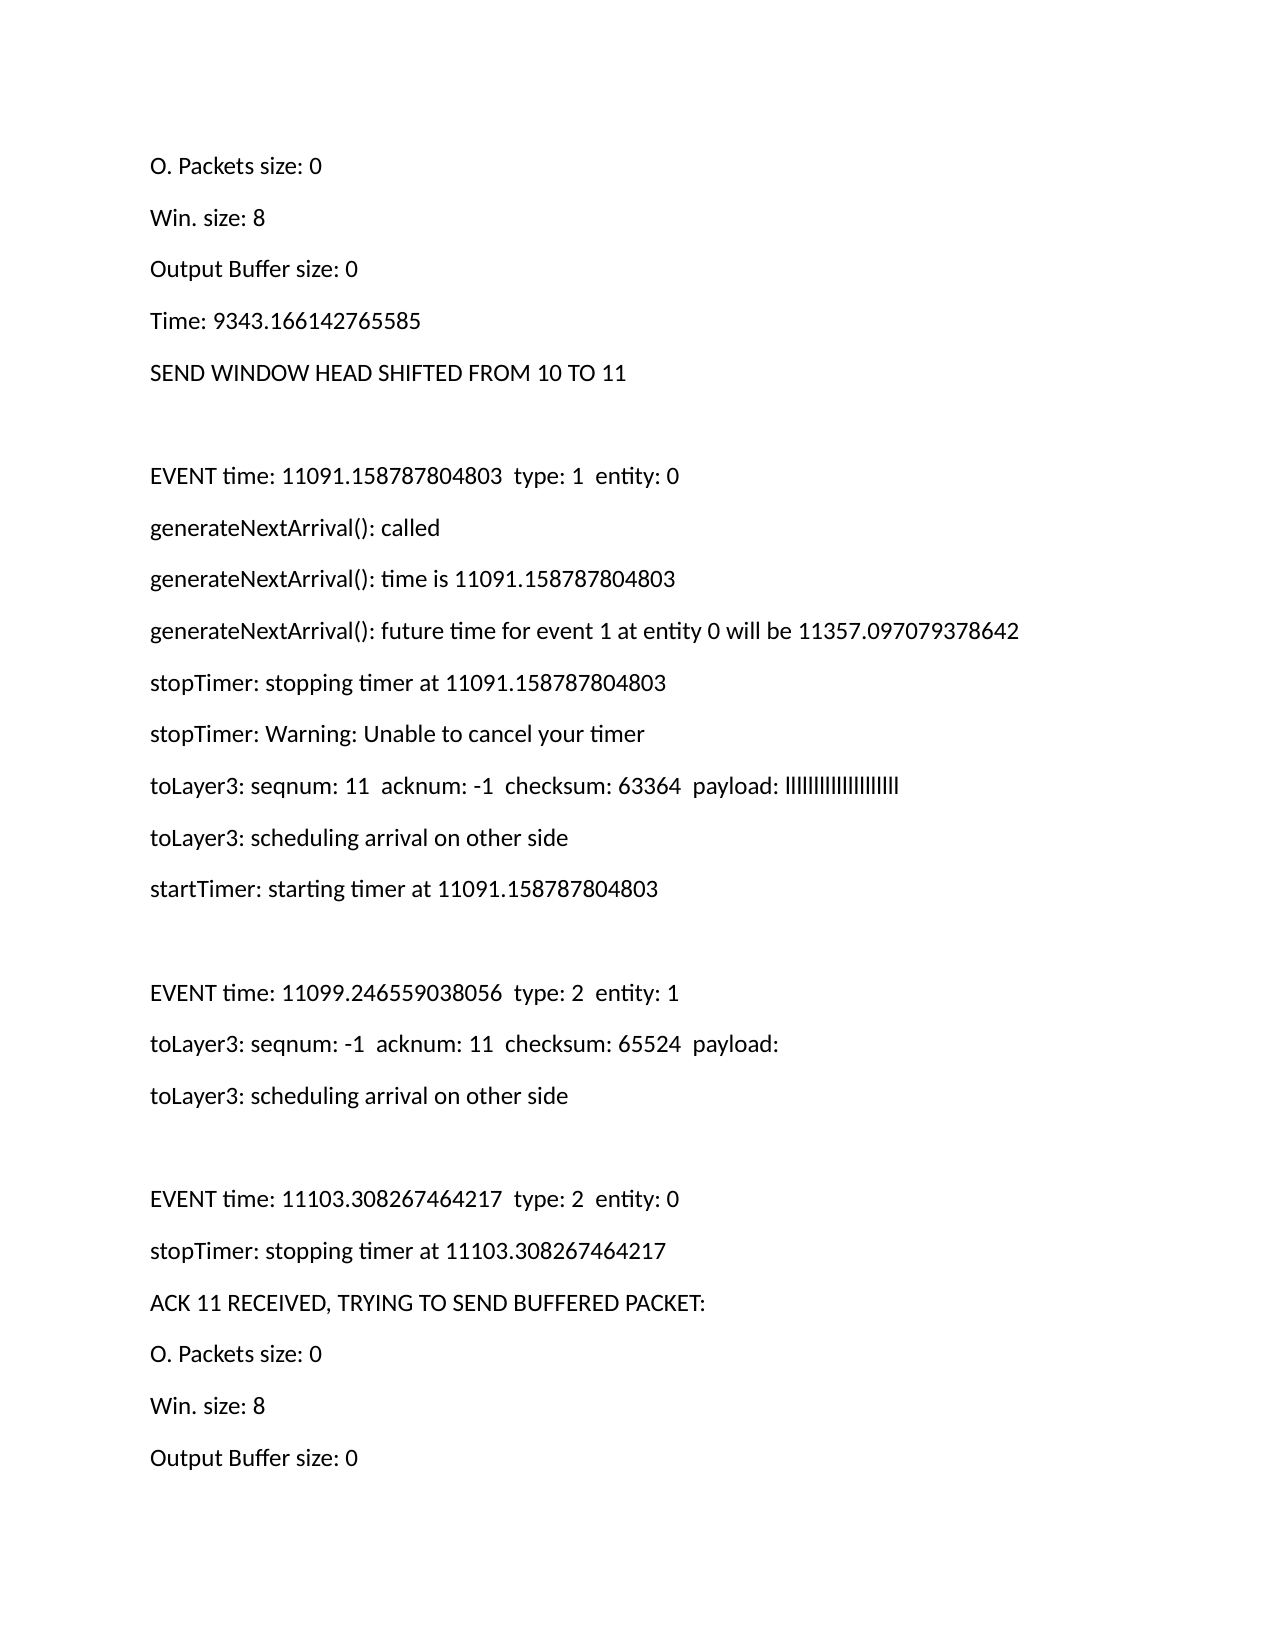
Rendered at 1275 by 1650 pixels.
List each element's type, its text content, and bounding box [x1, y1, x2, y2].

text O. Packets size: 0 [150, 150, 1125, 181]
text generateNextArrival(): future time for event 1 at entity 0 will be 11357.097079378642 [150, 615, 1125, 646]
text EVENT time: 11103.308267464217 type: 2 entity: 0 [150, 1183, 1125, 1214]
text startTimer: starting timer at 11091.158787804803 [150, 873, 1125, 904]
text Win. size: 8 [150, 202, 1125, 232]
text toLayer3: seqnum: 11 acknum: -1 checksum: 63364 payload: llllllllllllllllllll [150, 770, 1125, 801]
text EVENT time: 11091.158787804803 type: 1 entity: 0 [150, 460, 1125, 491]
text stopTimer: stopping timer at 11091.158787804803 [150, 667, 1125, 697]
text Time: 9343.166142765585 [150, 305, 1125, 336]
text SEND WINDOW HEAD SHIFTED FROM 10 TO 11 [150, 357, 1125, 387]
text generateNextArrival(): called [150, 512, 1125, 542]
text Output Buffer size: 0 [150, 253, 1125, 284]
text stopTimer: stopping timer at 11103.308267464217 [150, 1235, 1125, 1266]
text toLayer3: seqnum: -1 acknum: 11 checksum: 65524 payload: [150, 1028, 1125, 1059]
text toLayer3: scheduling arrival on other side [150, 822, 1125, 852]
text ACK 11 RECEIVED, TRYING TO SEND BUFFERED PACKET: [150, 1287, 1125, 1317]
text EVENT time: 11099.246559038056 type: 2 entity: 1 [150, 977, 1125, 1007]
text stopTimer: Warning: Unable to cancel your timer [150, 718, 1125, 749]
text Win. size: 8 [150, 1390, 1125, 1421]
text toLayer3: scheduling arrival on other side [150, 1080, 1125, 1111]
text Output Buffer size: 0 [150, 1442, 1125, 1472]
text O. Packets size: 0 [150, 1338, 1125, 1369]
text generateNextArrival(): time is 11091.158787804803 [150, 563, 1125, 594]
